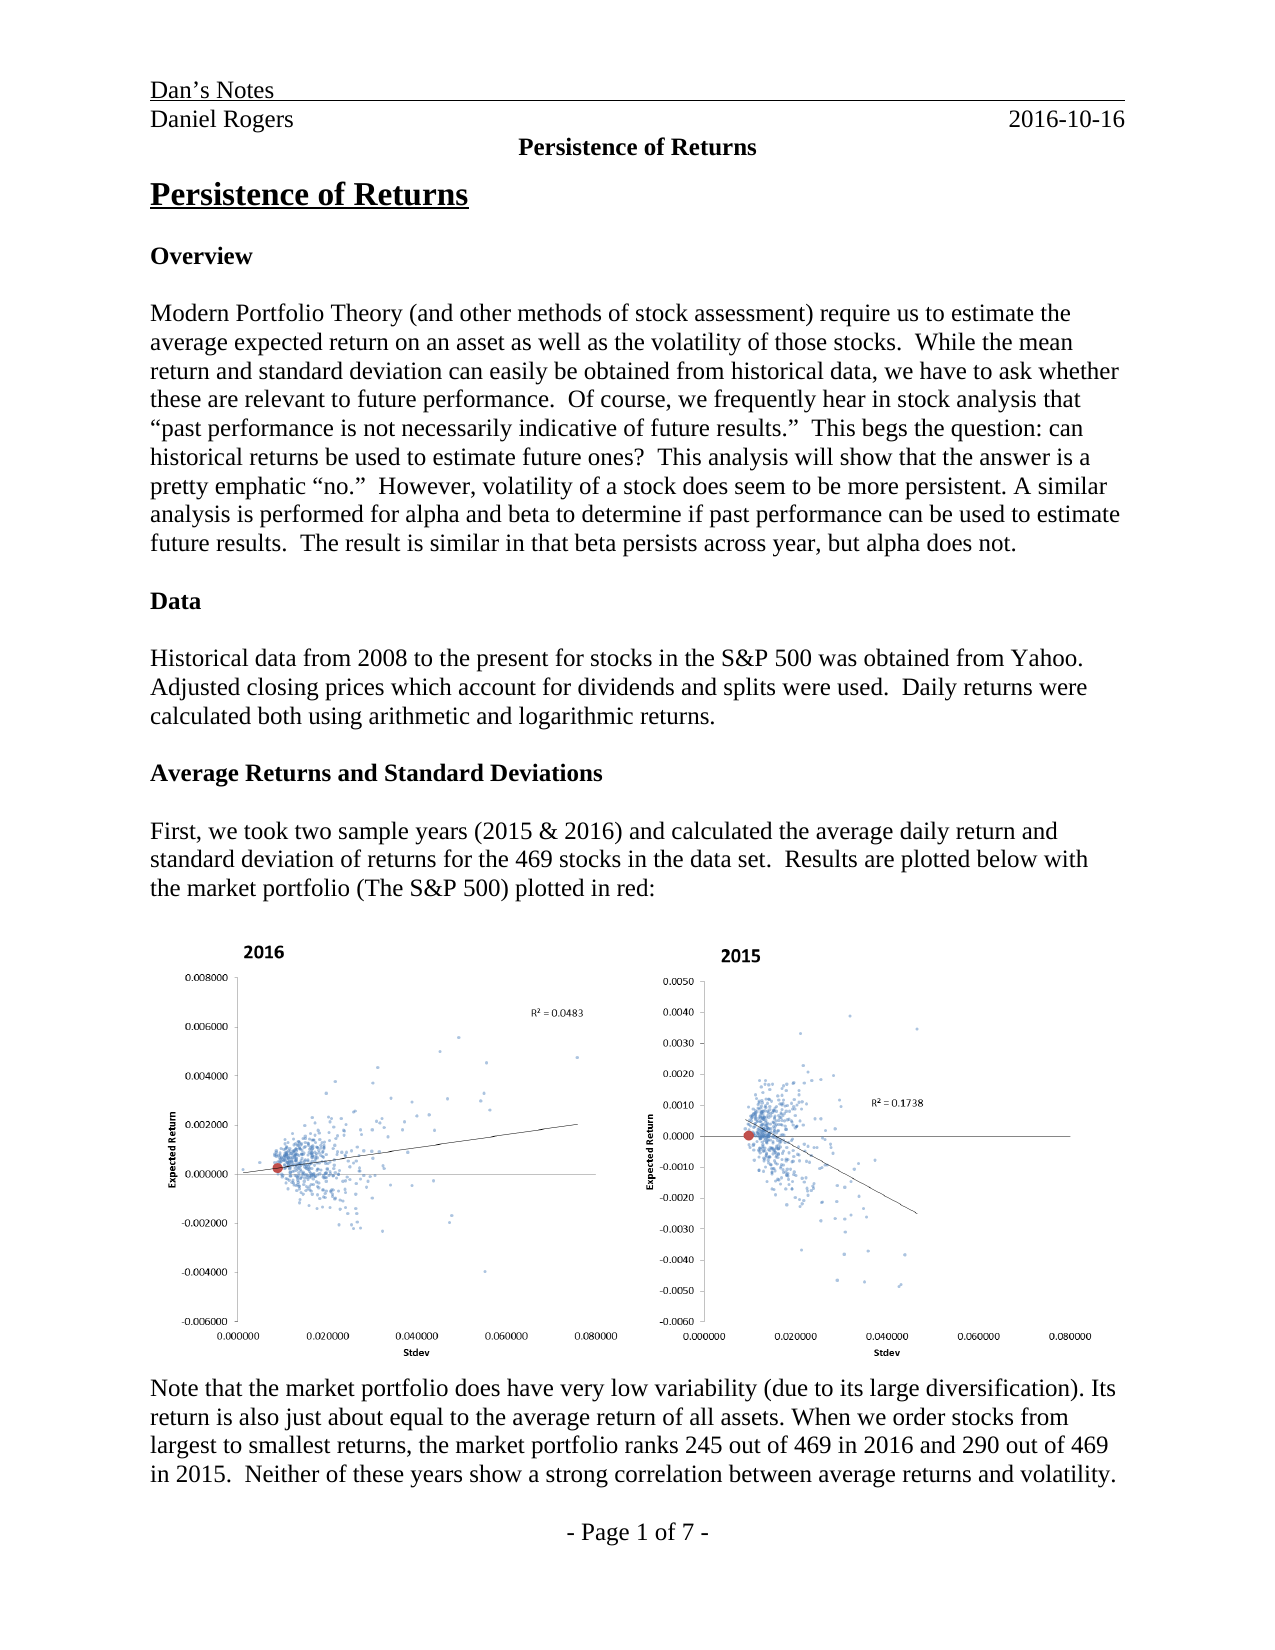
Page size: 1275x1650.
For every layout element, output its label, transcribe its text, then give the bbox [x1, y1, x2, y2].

subtitle Data [150, 586, 1125, 614]
subtitle Overview [150, 241, 1125, 269]
text Historical data from 2008 to the present for stocks in the S&P 500 was obtained from Yahoo. Adjusted closing prices which account for dividends and splits were used. Daily returns were calculated both using arithmetic and logarithmic returns. [150, 643, 1125, 729]
subtitle Average Returns and Standard Deviations [150, 758, 1125, 787]
text Modern Portfolio Theory (and other methods of stock assessment) require us to estimate the average expected return on an asset as well as the volatility of those stocks. While the mean return and standard deviation can easily be obtained from historical data, we have to ask whether these are relevant to future performance. Of course, we frequently hear in stock analysis that “past performance is not necessarily indicative of future results.” This begs the question: can historical returns be used to estimate future ones? This analysis will show that the answer is a pretty emphatic “no.” However, volatility of a stock does seem to be more persistent. A similar analysis is performed for alpha and beta to determine if past performance can be used to estimate future results. The result is similar in that beta persists across year, but alpha does not. [150, 298, 1125, 557]
text First, we took two sample years (2015 & 2016) and calculated the average daily return and standard deviation of returns for the 469 stocks in the data set. Results are plotted below with the market portfolio (The S&P 500) plotted in red: [150, 816, 1125, 902]
picture [150, 930, 1103, 1373]
title Persistence of Returns [150, 174, 1125, 212]
text Note that the market portfolio does have very low variability (due to its large diversification). Its return is also just about equal to the average return of all assets. When we order stocks from largest to smallest returns, the market portfolio ranks 245 out of 469 in 2016 and 290 out of 469 in 2015. Neither of these years show a strong correlation between average returns and volatility. [150, 1373, 1125, 1488]
